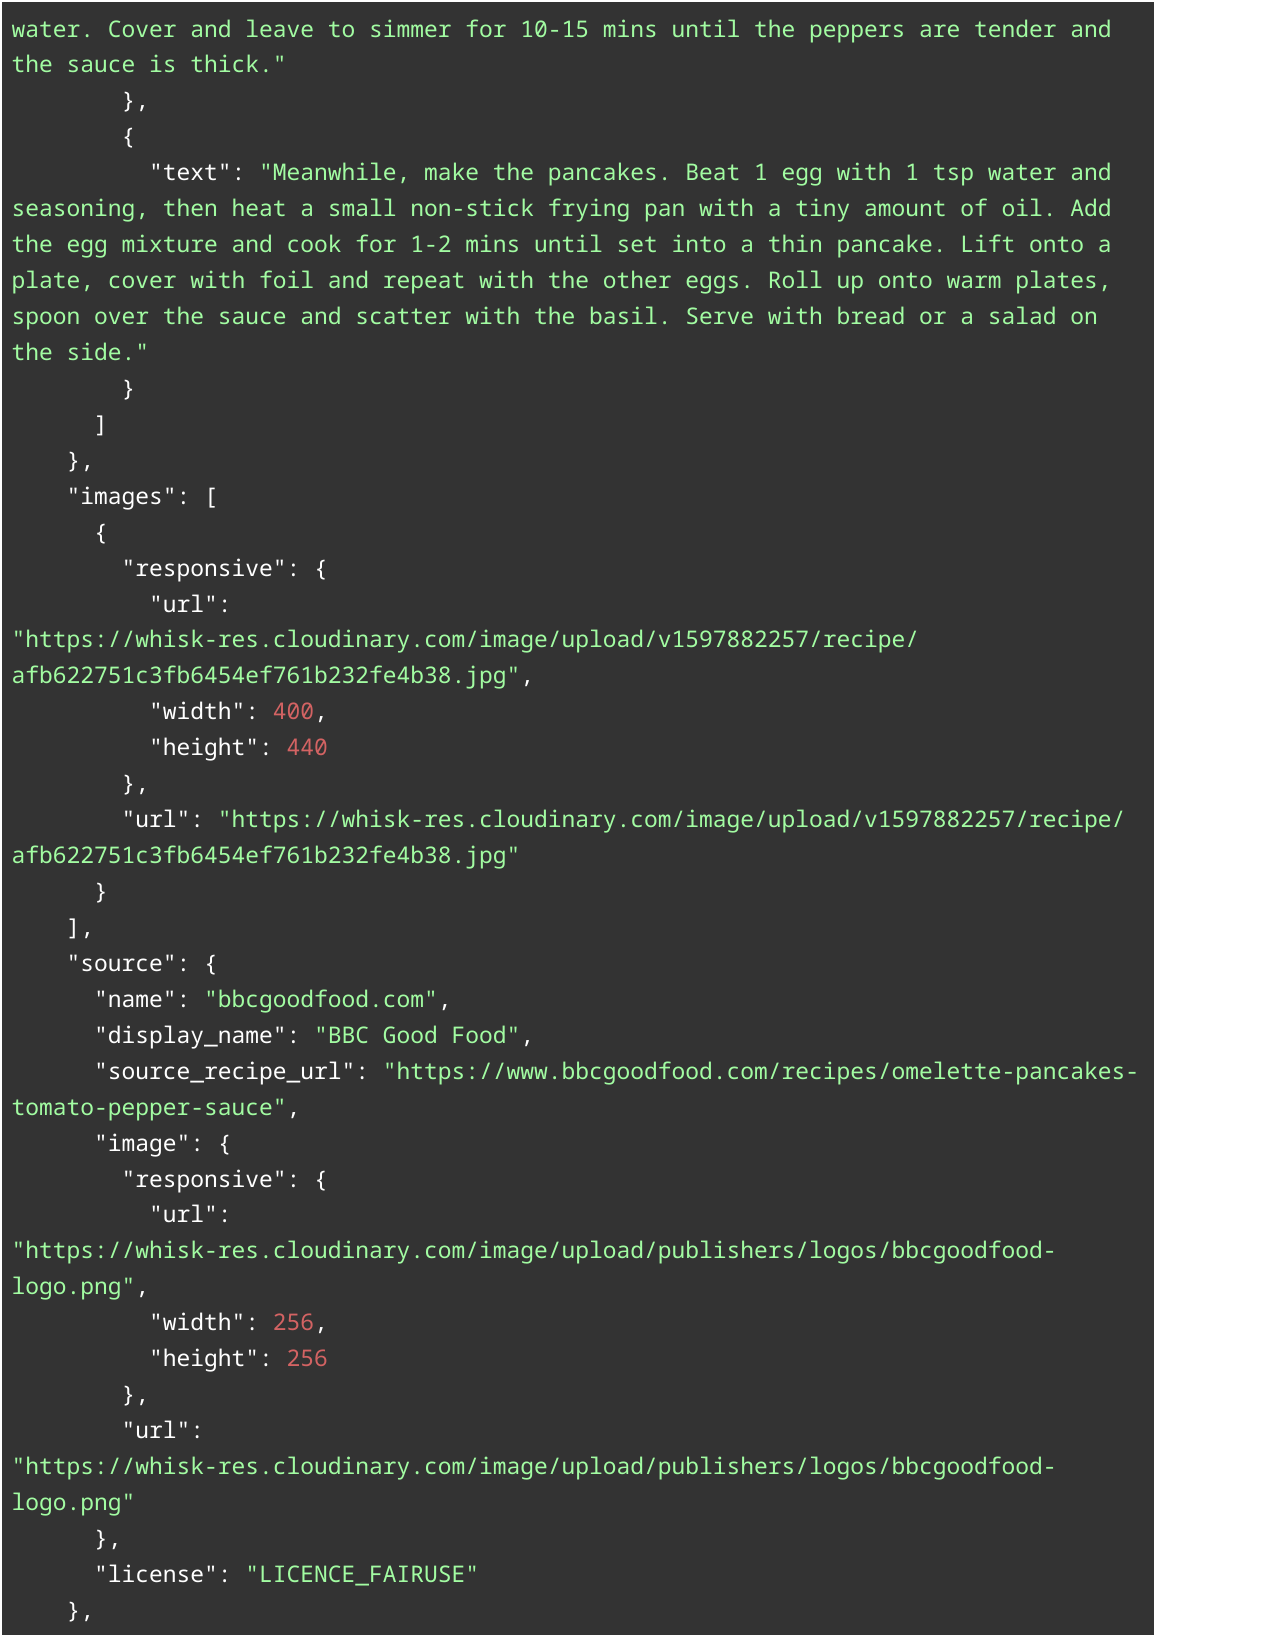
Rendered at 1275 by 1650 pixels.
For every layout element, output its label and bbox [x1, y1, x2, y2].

table_header [2, 2, 1154, 1635]
